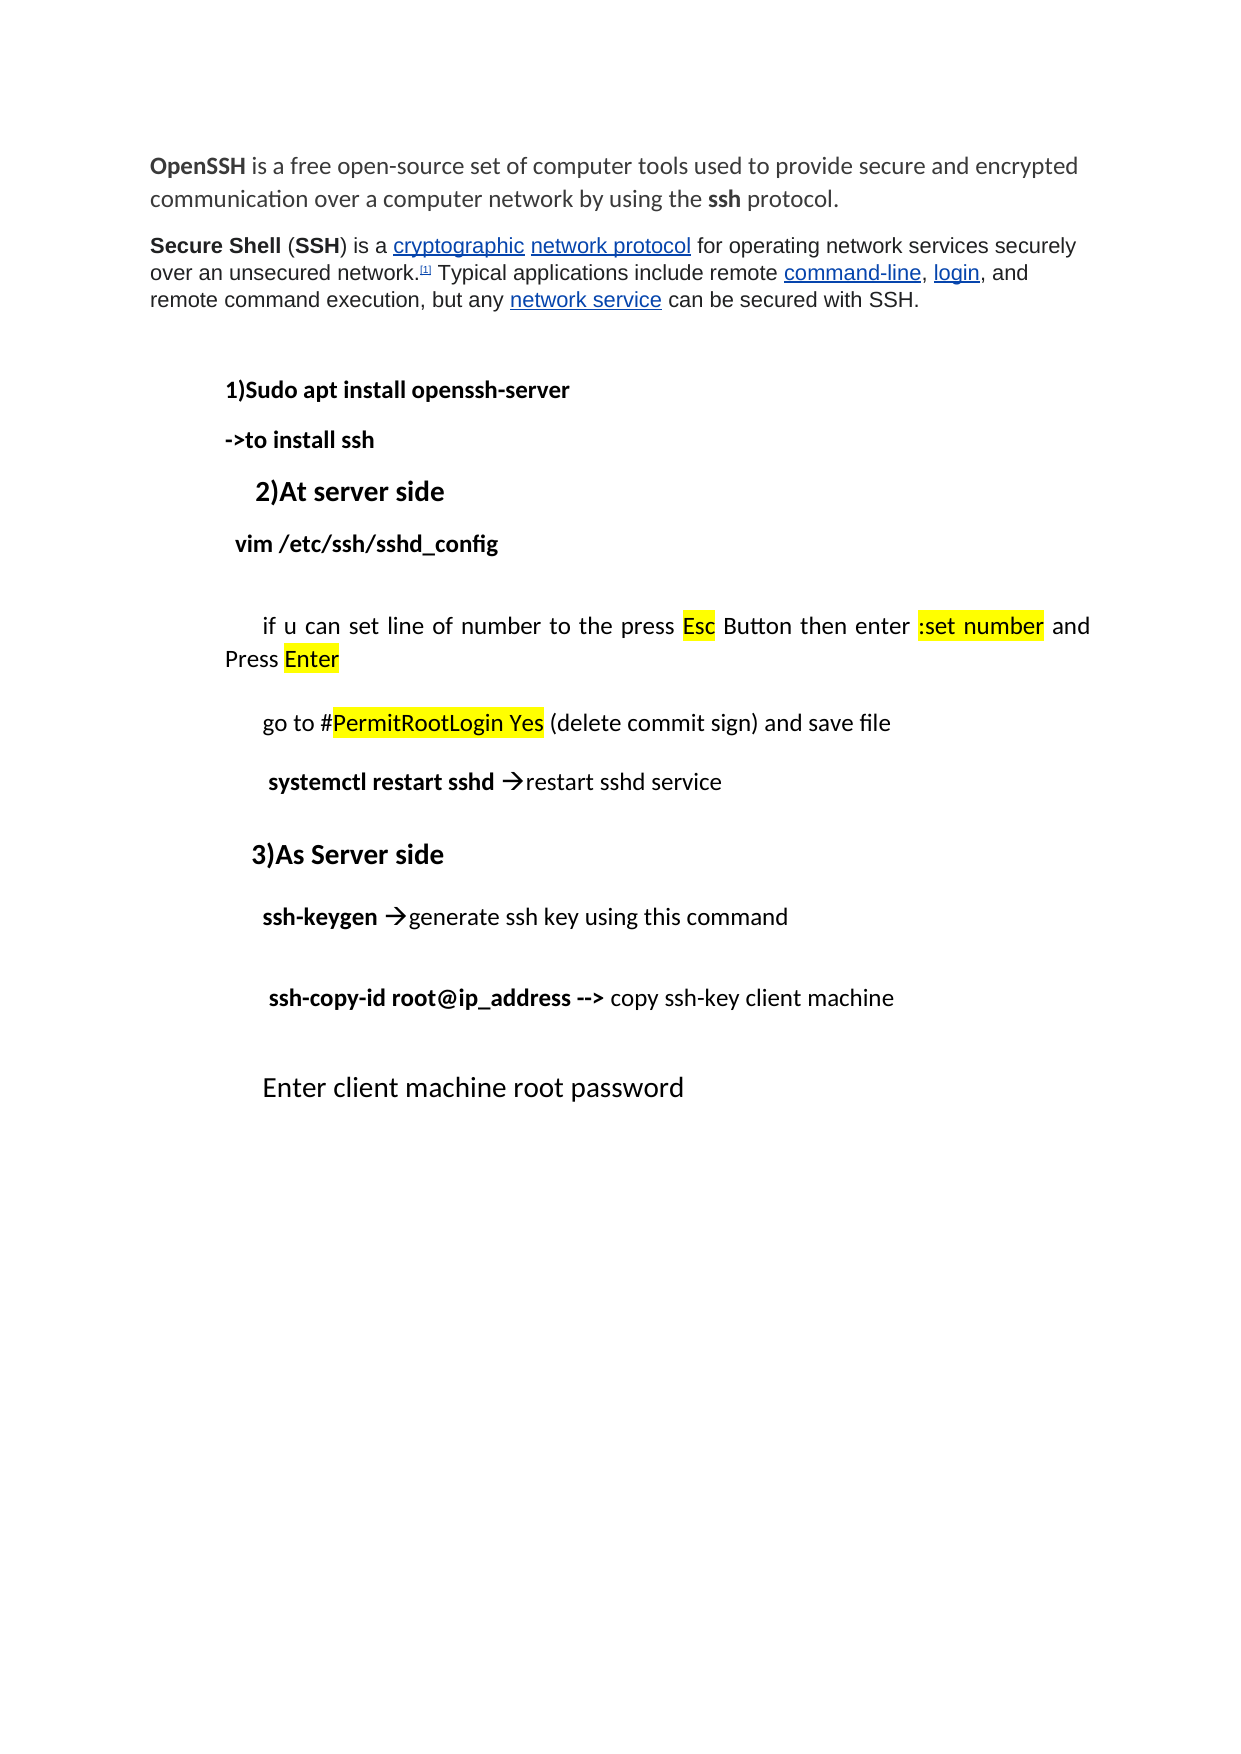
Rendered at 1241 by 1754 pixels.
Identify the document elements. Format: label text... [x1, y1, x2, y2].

text 1)Sudo apt install openssh-server [225, 374, 1090, 405]
text ->to install ssh [225, 424, 1090, 454]
list systemctl restart sshd restart sshd service [262, 766, 1090, 797]
list if u can set line of number to the press Esc Button then enter :set number and Press Enter [225, 610, 1090, 673]
list ssh-keygen generate ssh key using this command [262, 901, 1090, 932]
list Enter client machine root password [225, 1069, 1090, 1105]
text Secure Shell (SSH) is a cryptographic network protocol for operating network services securely over an unsecured network.[1] Typical applications include remote command-line, login, and remote command execution, but any network service can be secured with SSH. [150, 232, 1090, 312]
text ssh-copy-id root@ip_address --> copy ssh-key client machine [150, 982, 1090, 1013]
text OpenSSH is a free open-source set of computer tools used to provide secure and encrypted communication over a computer network by using the ssh protocol. [150, 150, 1090, 213]
list 3)As Server side [225, 836, 1090, 872]
text vim /etc/ssh/sshd_config [150, 528, 1090, 559]
list go to #PermitRootLogin Yes (delete commit sign) and save file [544, 707, 1090, 738]
text 2)At server side [150, 473, 1090, 509]
